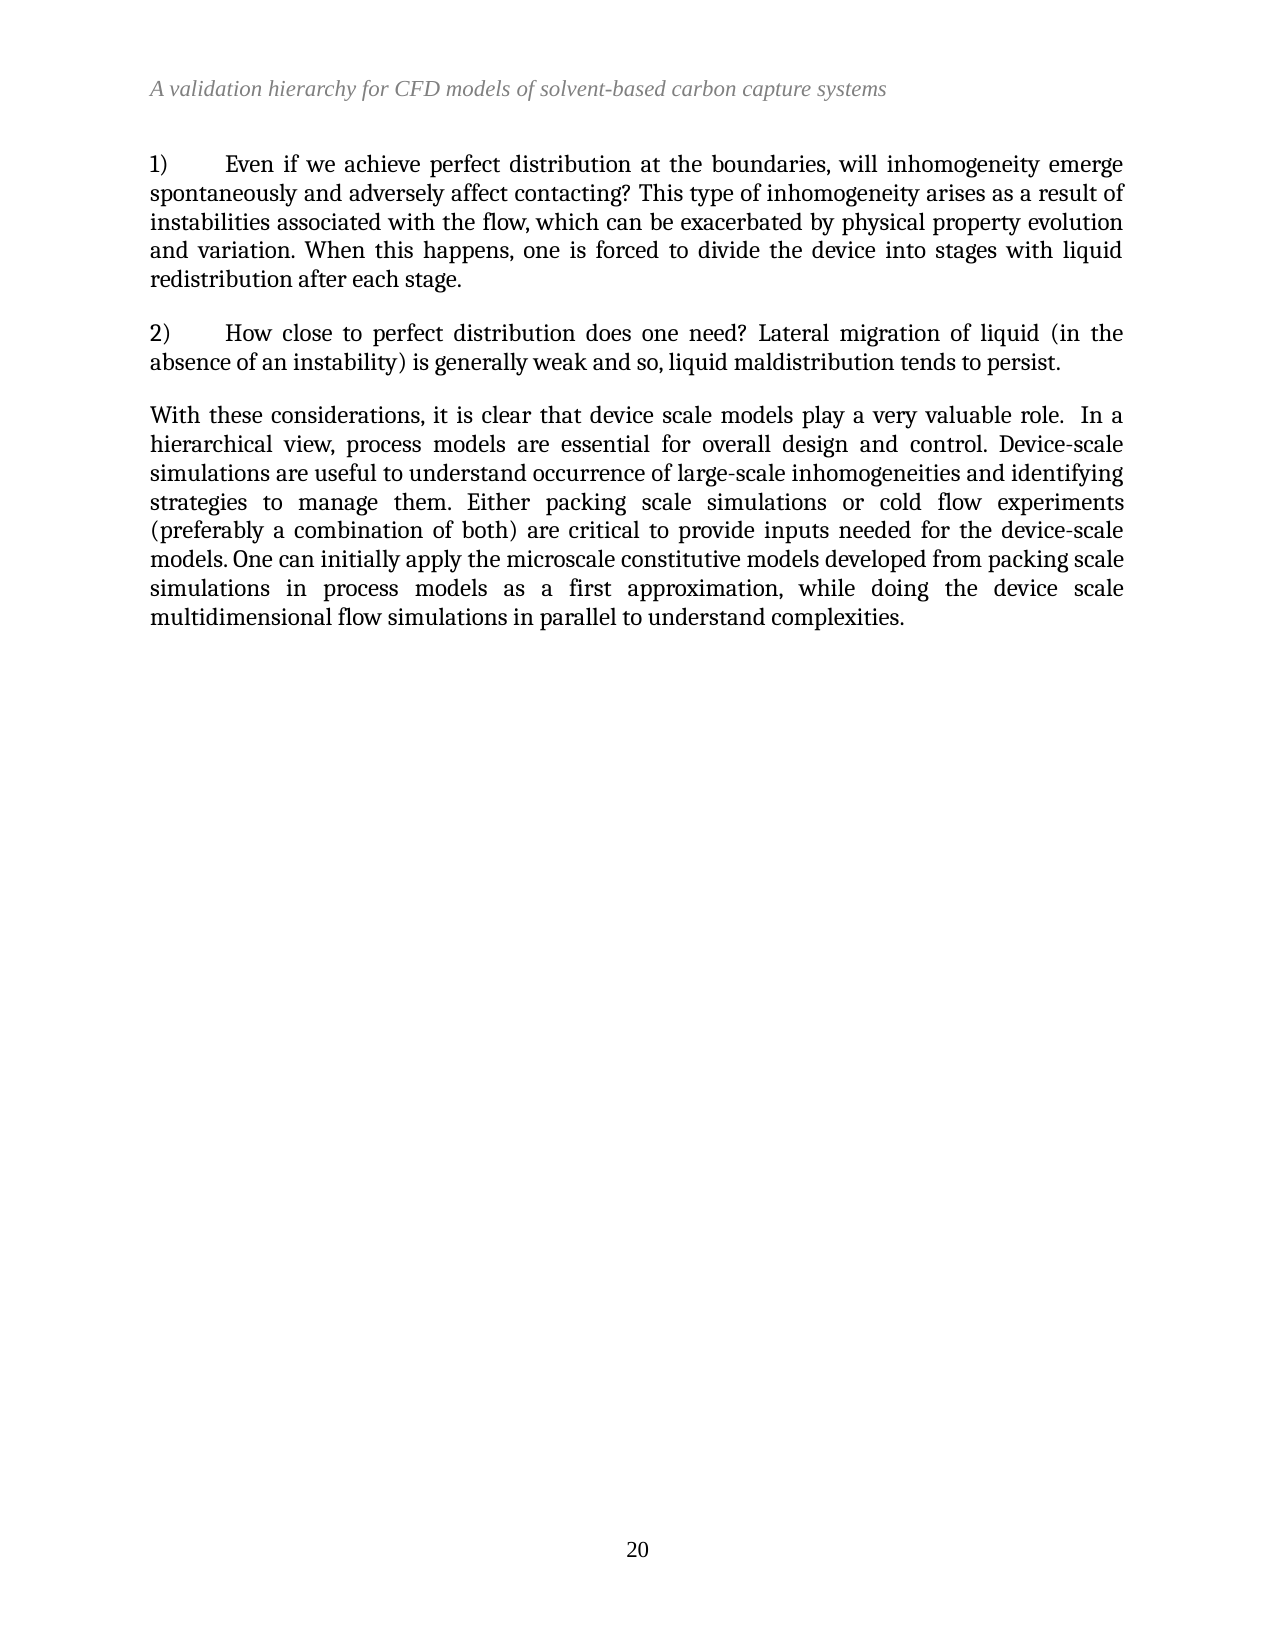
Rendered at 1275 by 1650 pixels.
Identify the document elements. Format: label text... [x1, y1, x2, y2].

text 2) How close to perfect distribution does one need? Lateral migration of liquid (in the absence of an instability) is generally weak and so, liquid maldistribution tends to persist. [150, 319, 1125, 376]
text With these considerations, it is clear that device scale models play a very valuable role. In a hierarchical view, process models are essential for overall design and control. Device-scale simulations are useful to understand occurrence of large-scale inhomogeneities and identifying strategies to manage them. Either packing scale simulations or cold flow experiments (preferably a combination of both) are critical to provide inputs needed for the device-scale models. One can initially apply the microscale constitutive models developed from packing scale simulations in process models as a first approximation, while doing the device scale multidimensional flow simulations in parallel to understand complexities. [150, 401, 1125, 631]
text 1) Even if we achieve perfect distribution at the boundaries, will inhomogeneity emerge spontaneously and adversely affect contacting? This type of inhomogeneity arises as a result of instabilities associated with the flow, which can be exacerbated by physical property evolution and variation. When this happens, one is forced to divide the device into stages with liquid redistribution after each stage. [150, 150, 1125, 294]
